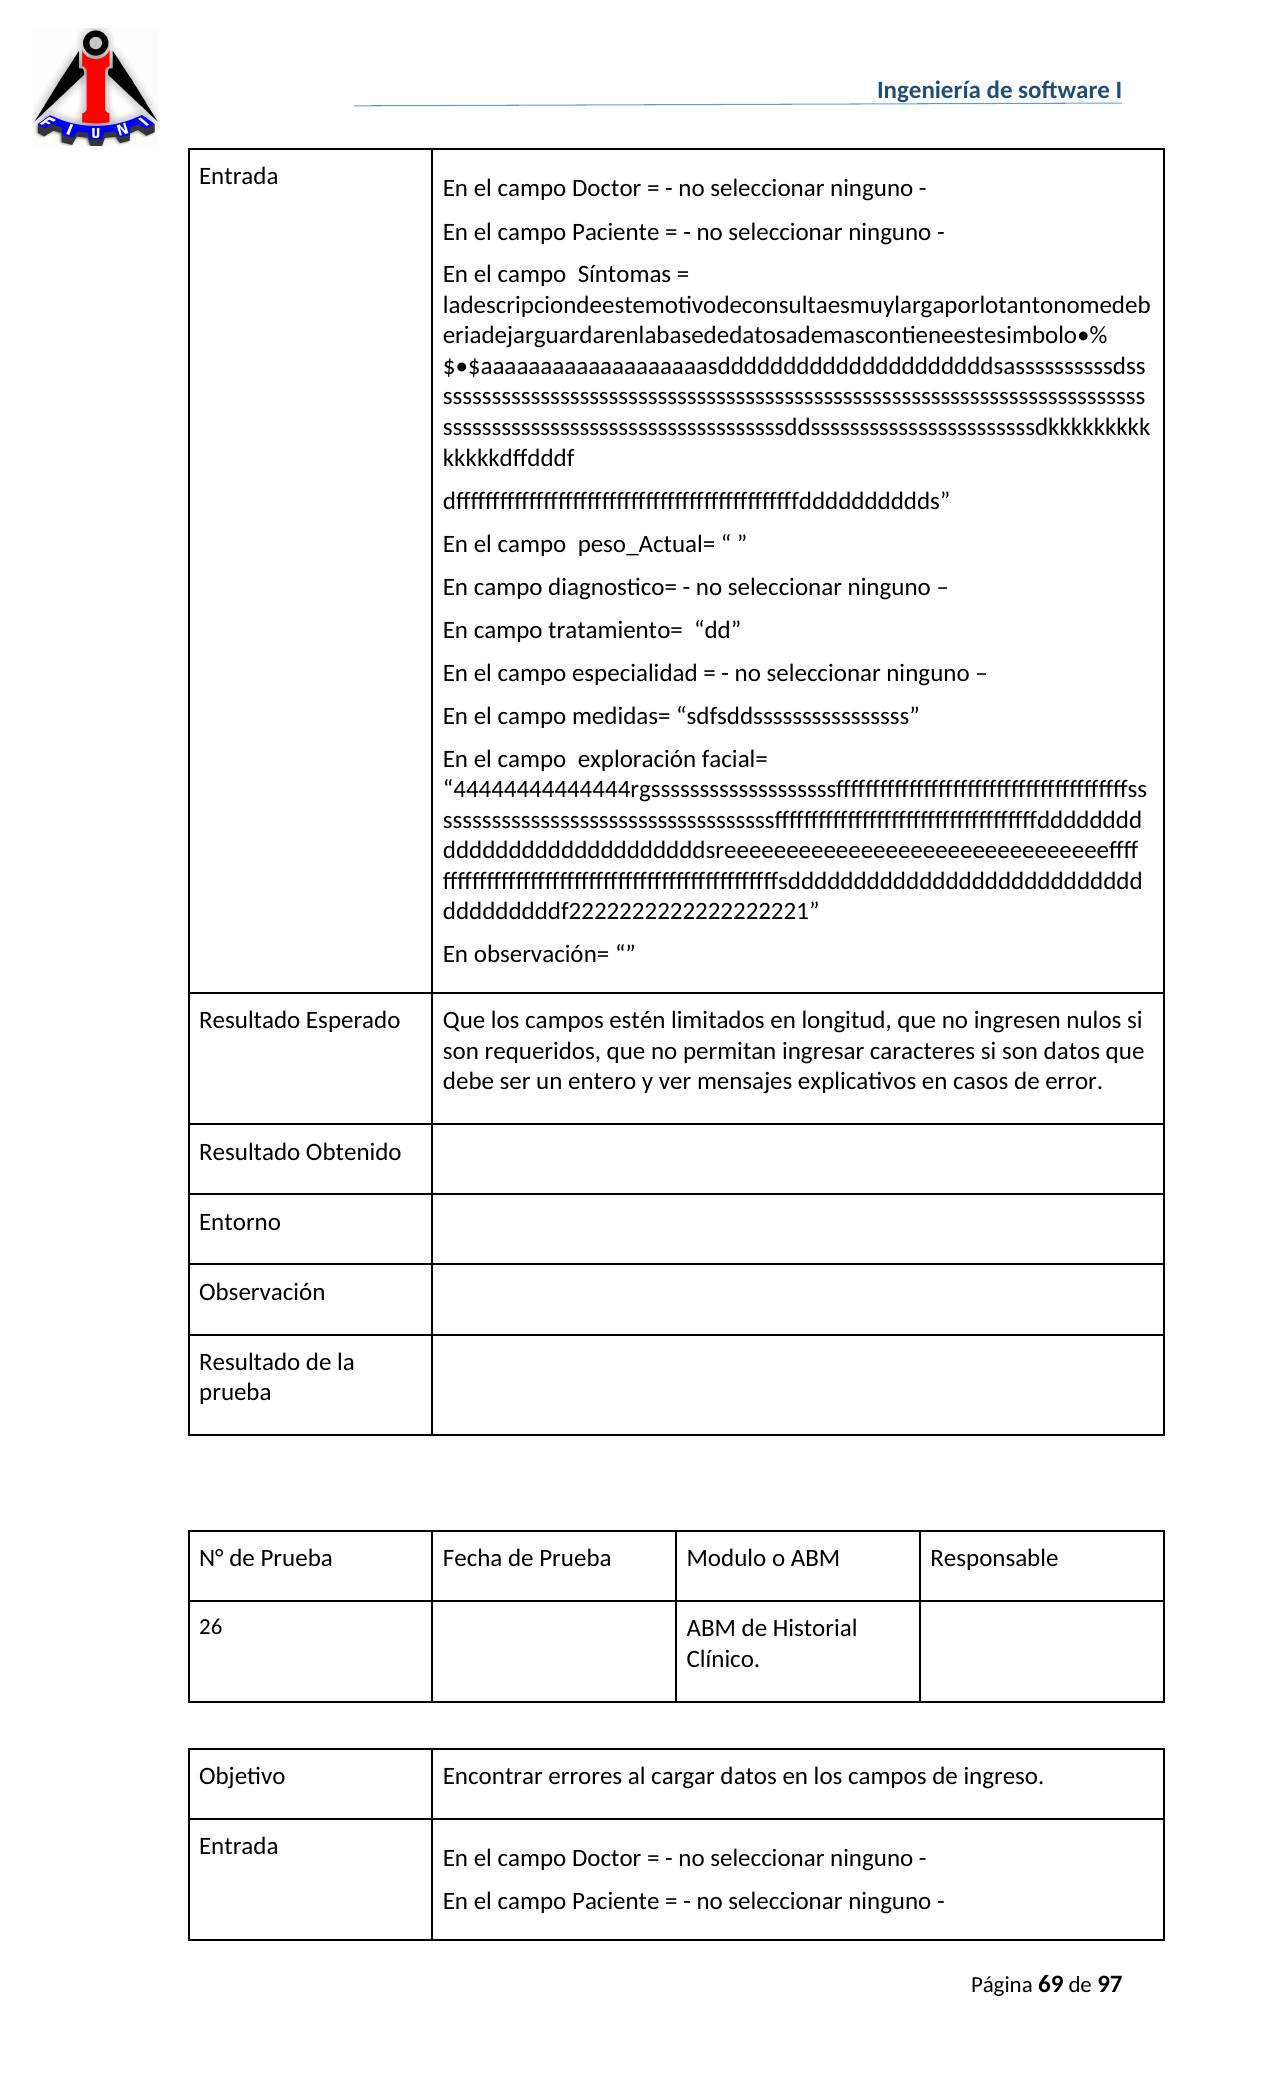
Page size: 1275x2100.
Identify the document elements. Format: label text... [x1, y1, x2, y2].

table_cell [433, 1125, 1163, 1193]
table_cell [921, 1602, 1163, 1701]
table_header N° de Prueba [190, 1532, 431, 1600]
table_cell Resultado Obtenido [190, 1125, 431, 1193]
table_header Modulo o ABM [677, 1532, 919, 1600]
table_header Responsable [921, 1532, 1163, 1600]
table_header Objetivo [190, 1750, 431, 1817]
table_cell [433, 1195, 1163, 1263]
table_cell En el campo Doctor = - no seleccionar ninguno - En el campo Paciente = - no seleccionar ninguno - En el campo Síntomas = ladescripciondeestemotivodeconsultaesmuylargaporlotantonomedeberiadejarguardarenlabasededatosademascontieneestesimbolo•%$•$aaaaaaaaaaaaaaaaaaasdddddddddddddddddddddsassssssssssdsssssssssssssssssssssssssssssssssssssssssssssssssssssssssssssssssssssssssssssssssssssssssssssssssssssssssssssddsssssssssssssssssssssssdkkkkkkkkkkkkkkdffdddf dfffffffffffffffffffffffffffffffffffffffffffffffdddddddddds” En el campo peso_Actual= “ ” En campo diagnostico= - no seleccionar ninguno – En campo tratamiento= “dd” En el campo especialidad = - no seleccionar ninguno – En el campo medidas= “sdfsddssssssssssssssss” En el campo exploración facial= “44444444444444rgsssssssssssssssssssffffffffffffffffffffffffffffffffffffffffssssssssssssssssssssssssssssssssssssffffffffffffffffffffffffffffffffffffddddddddddddddddddddddddddddsreeeeeeeeeeeeeeeeeeeeeeeeeeeeeeeffffffffffffffffffffffffffffffffffffffffffffffffffsddddddddddddddddddddddddddddddddddddf2222222222222222221” En observación= “” [433, 150, 1163, 992]
table_cell Entorno [190, 1195, 431, 1263]
table_header Encontrar errores al cargar datos en los campos de ingreso. [433, 1750, 1163, 1817]
table_cell [433, 1265, 1163, 1333]
table_cell Resultado Esperado [190, 994, 431, 1123]
table_cell Que los campos estén limitados en longitud, que no ingresen nulos si son requeridos, que no permitan ingresar caracteres si son datos que debe ser un entero y ver mensajes explicativos en casos de error. [433, 994, 1163, 1123]
table_cell Entrada [190, 150, 431, 992]
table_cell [433, 1820, 1163, 1939]
table_cell [433, 1336, 1163, 1434]
table_cell ABM de Historial Clínico. [677, 1602, 919, 1701]
table_header Fecha de Prueba [433, 1532, 675, 1600]
table_cell [433, 1602, 675, 1701]
table_cell 26 [190, 1602, 431, 1701]
table_cell Observación [190, 1265, 431, 1333]
table_cell Resultado de la prueba [190, 1336, 431, 1434]
picture [32, 28, 159, 146]
table_cell Entrada [190, 1820, 431, 1939]
